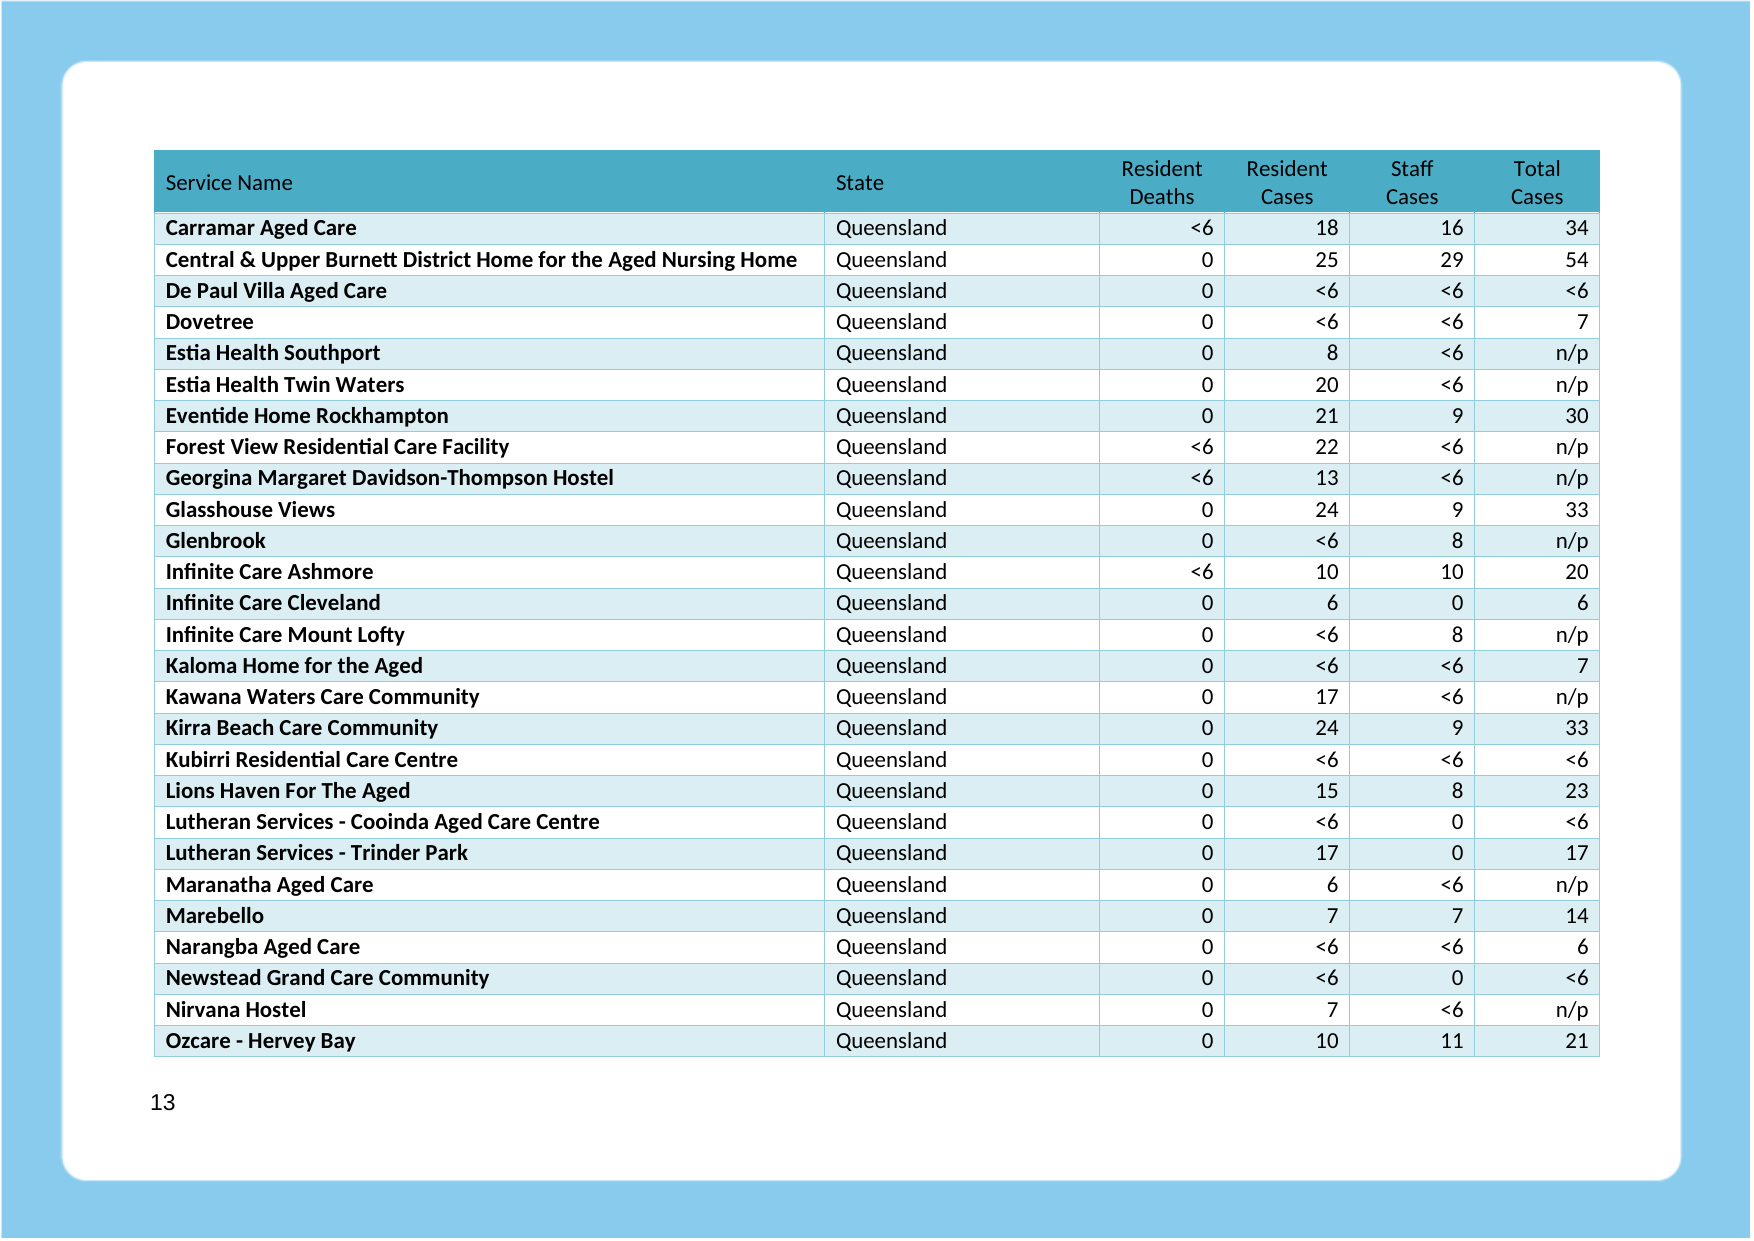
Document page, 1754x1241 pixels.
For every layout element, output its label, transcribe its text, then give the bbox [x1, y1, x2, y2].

table_cell 0 [1350, 589, 1474, 619]
table_cell 0 [1100, 495, 1224, 525]
table_cell 23 [1475, 776, 1599, 806]
table_cell <6 [1350, 370, 1474, 400]
table_cell 7 [1475, 307, 1599, 337]
table_cell Nirvana Hostel [155, 995, 824, 1025]
table_cell 17 [1475, 839, 1599, 869]
table_cell 0 [1100, 245, 1224, 275]
table_cell 20 [1225, 370, 1349, 400]
table_cell 17 [1225, 839, 1349, 869]
picture [3, 2, 1750, 1238]
table_cell 0 [1350, 807, 1474, 837]
table_cell 0 [1100, 276, 1224, 306]
table_cell 7 [1225, 901, 1349, 931]
table_cell Queensland [825, 464, 1099, 494]
table_cell 21 [1475, 1026, 1599, 1056]
table_cell 34 [1475, 214, 1599, 244]
table_cell 0 [1100, 339, 1224, 369]
table_cell <6 [1350, 651, 1474, 681]
table_cell n/p [1475, 464, 1599, 494]
table_cell n/p [1475, 370, 1599, 400]
table_cell n/p [1475, 870, 1599, 900]
table_cell Queensland [825, 1026, 1099, 1056]
table_cell <6 [1225, 526, 1349, 556]
table_cell Estia Health Twin Waters [155, 370, 824, 400]
table_cell n/p [1475, 339, 1599, 369]
table_cell <6 [1225, 807, 1349, 837]
table_cell Queensland [825, 682, 1099, 712]
table_cell <6 [1225, 651, 1349, 681]
table_header Resident Deaths [1100, 151, 1224, 212]
table_cell 0 [1100, 682, 1224, 712]
table_cell <6 [1475, 807, 1599, 837]
table_cell Queensland [825, 714, 1099, 744]
table_cell n/p [1475, 682, 1599, 712]
table_cell 20 [1475, 557, 1599, 587]
table_cell Newstead Grand Care Community [155, 964, 824, 994]
table_cell Queensland [825, 495, 1099, 525]
table_header Service Name [155, 151, 824, 212]
table_cell 0 [1100, 651, 1224, 681]
table_cell Estia Health Southport [155, 339, 824, 369]
table_cell <6 [1350, 464, 1474, 494]
table_cell 25 [1225, 245, 1349, 275]
table_cell Queensland [825, 245, 1099, 275]
table_cell Queensland [825, 401, 1099, 431]
table_cell Queensland [825, 870, 1099, 900]
table_cell <6 [1100, 464, 1224, 494]
table_cell Queensland [825, 339, 1099, 369]
table_cell 18 [1225, 214, 1349, 244]
table_cell Maranatha Aged Care [155, 870, 824, 900]
table_cell <6 [1475, 964, 1599, 994]
table_cell Marebello [155, 901, 824, 931]
table_cell 14 [1475, 901, 1599, 931]
table_header Staff Cases [1350, 151, 1474, 212]
table_cell Queensland [825, 432, 1099, 462]
table_cell Queensland [825, 839, 1099, 869]
table_cell 16 [1350, 214, 1474, 244]
table_cell 10 [1225, 557, 1349, 587]
table_cell n/p [1475, 620, 1599, 650]
table_cell 9 [1350, 495, 1474, 525]
table_cell 0 [1100, 995, 1224, 1025]
table_cell 54 [1475, 245, 1599, 275]
table_cell 8 [1350, 526, 1474, 556]
table_cell Queensland [825, 589, 1099, 619]
table_cell Queensland [825, 620, 1099, 650]
table_cell <6 [1225, 932, 1349, 962]
table_cell <6 [1350, 745, 1474, 775]
table_cell 0 [1100, 964, 1224, 994]
table_cell Queensland [825, 370, 1099, 400]
table_cell 0 [1100, 714, 1224, 744]
table_cell 33 [1475, 495, 1599, 525]
table_cell <6 [1350, 932, 1474, 962]
table_cell <6 [1100, 557, 1224, 587]
table_cell 21 [1225, 401, 1349, 431]
table_cell 7 [1475, 651, 1599, 681]
table_cell Queensland [825, 901, 1099, 931]
table_cell Queensland [825, 276, 1099, 306]
table_cell Eventide Home Rockhampton [155, 401, 824, 431]
table_cell De Paul Villa Aged Care [155, 276, 824, 306]
table_cell 8 [1350, 620, 1474, 650]
table_cell 6 [1225, 870, 1349, 900]
table_cell <6 [1475, 745, 1599, 775]
table_cell Lutheran Services - Trinder Park [155, 839, 824, 869]
table_cell Infinite Care Ashmore [155, 557, 824, 587]
table_cell Queensland [825, 557, 1099, 587]
table_cell Queensland [825, 995, 1099, 1025]
table_cell <6 [1100, 432, 1224, 462]
table_cell 24 [1225, 714, 1349, 744]
table_cell <6 [1225, 745, 1349, 775]
table_cell <6 [1350, 870, 1474, 900]
table_cell 0 [1100, 745, 1224, 775]
table_cell Queensland [825, 807, 1099, 837]
table_cell Narangba Aged Care [155, 932, 824, 962]
table_cell 0 [1100, 932, 1224, 962]
table_cell <6 [1225, 620, 1349, 650]
table_cell Lutheran Services - Cooinda Aged Care Centre [155, 807, 824, 837]
table_header Total Cases [1475, 151, 1599, 212]
table_cell 10 [1350, 557, 1474, 587]
table_cell <6 [1350, 995, 1474, 1025]
table_cell 0 [1350, 964, 1474, 994]
table_cell 0 [1100, 589, 1224, 619]
table_cell <6 [1350, 432, 1474, 462]
table_cell 8 [1225, 339, 1349, 369]
table_cell Glasshouse Views [155, 495, 824, 525]
table_cell <6 [1100, 214, 1224, 244]
table_cell 0 [1100, 620, 1224, 650]
table_cell n/p [1475, 995, 1599, 1025]
table_cell 0 [1100, 526, 1224, 556]
table_cell 13 [1225, 464, 1349, 494]
table_cell 0 [1100, 1026, 1224, 1056]
table_cell <6 [1475, 276, 1599, 306]
table_cell 15 [1225, 776, 1349, 806]
table_cell 7 [1225, 995, 1349, 1025]
table_cell Kubirri Residential Care Centre [155, 745, 824, 775]
table_cell 24 [1225, 495, 1349, 525]
table_cell 0 [1100, 807, 1224, 837]
table_header State [825, 151, 1099, 212]
table_cell Central & Upper Burnett District Home for the Aged Nursing Home [155, 245, 824, 275]
table_cell 6 [1225, 589, 1349, 619]
table_cell 0 [1100, 776, 1224, 806]
table_cell n/p [1475, 526, 1599, 556]
table_cell Ozcare - Hervey Bay [155, 1026, 824, 1056]
table_cell <6 [1225, 307, 1349, 337]
table_cell Glenbrook [155, 526, 824, 556]
table_cell 9 [1350, 714, 1474, 744]
table_cell 22 [1225, 432, 1349, 462]
table_cell Carramar Aged Care [155, 214, 824, 244]
table_cell Queensland [825, 307, 1099, 337]
table_cell 8 [1350, 776, 1474, 806]
table_cell <6 [1350, 276, 1474, 306]
table_cell Kawana Waters Care Community [155, 682, 824, 712]
table_cell 17 [1225, 682, 1349, 712]
table_cell Lions Haven For The Aged [155, 776, 824, 806]
table_cell 0 [1100, 307, 1224, 337]
table_cell Queensland [825, 651, 1099, 681]
table_cell 9 [1350, 401, 1474, 431]
table_cell Dovetree [155, 307, 824, 337]
table_cell Infinite Care Cleveland [155, 589, 824, 619]
table_cell 0 [1100, 401, 1224, 431]
table_cell 33 [1475, 714, 1599, 744]
table_cell 0 [1350, 839, 1474, 869]
table_cell 0 [1100, 870, 1224, 900]
table_cell Queensland [825, 964, 1099, 994]
table_cell Georgina Margaret Davidson-Thompson Hostel [155, 464, 824, 494]
table_cell Queensland [825, 776, 1099, 806]
table_cell 30 [1475, 401, 1599, 431]
table_cell Queensland [825, 932, 1099, 962]
table_cell n/p [1475, 432, 1599, 462]
table_cell Kirra Beach Care Community [155, 714, 824, 744]
table_cell Queensland [825, 526, 1099, 556]
table_cell 29 [1350, 245, 1474, 275]
table_cell 7 [1350, 901, 1474, 931]
table_cell <6 [1350, 307, 1474, 337]
table_cell Forest View Residential Care Facility [155, 432, 824, 462]
table_cell 0 [1100, 839, 1224, 869]
table_cell Infinite Care Mount Lofty [155, 620, 824, 650]
table_cell <6 [1225, 964, 1349, 994]
table_header Resident Cases [1225, 151, 1349, 212]
table_cell Kaloma Home for the Aged [155, 651, 824, 681]
table_cell Queensland [825, 214, 1099, 244]
table_cell 11 [1350, 1026, 1474, 1056]
table_cell <6 [1225, 276, 1349, 306]
table_cell 6 [1475, 589, 1599, 619]
table_cell <6 [1350, 682, 1474, 712]
table_cell 10 [1225, 1026, 1349, 1056]
table_cell 0 [1100, 901, 1224, 931]
table_cell <6 [1350, 339, 1474, 369]
table_cell 6 [1475, 932, 1599, 962]
table_cell Queensland [825, 745, 1099, 775]
table_cell 0 [1100, 370, 1224, 400]
